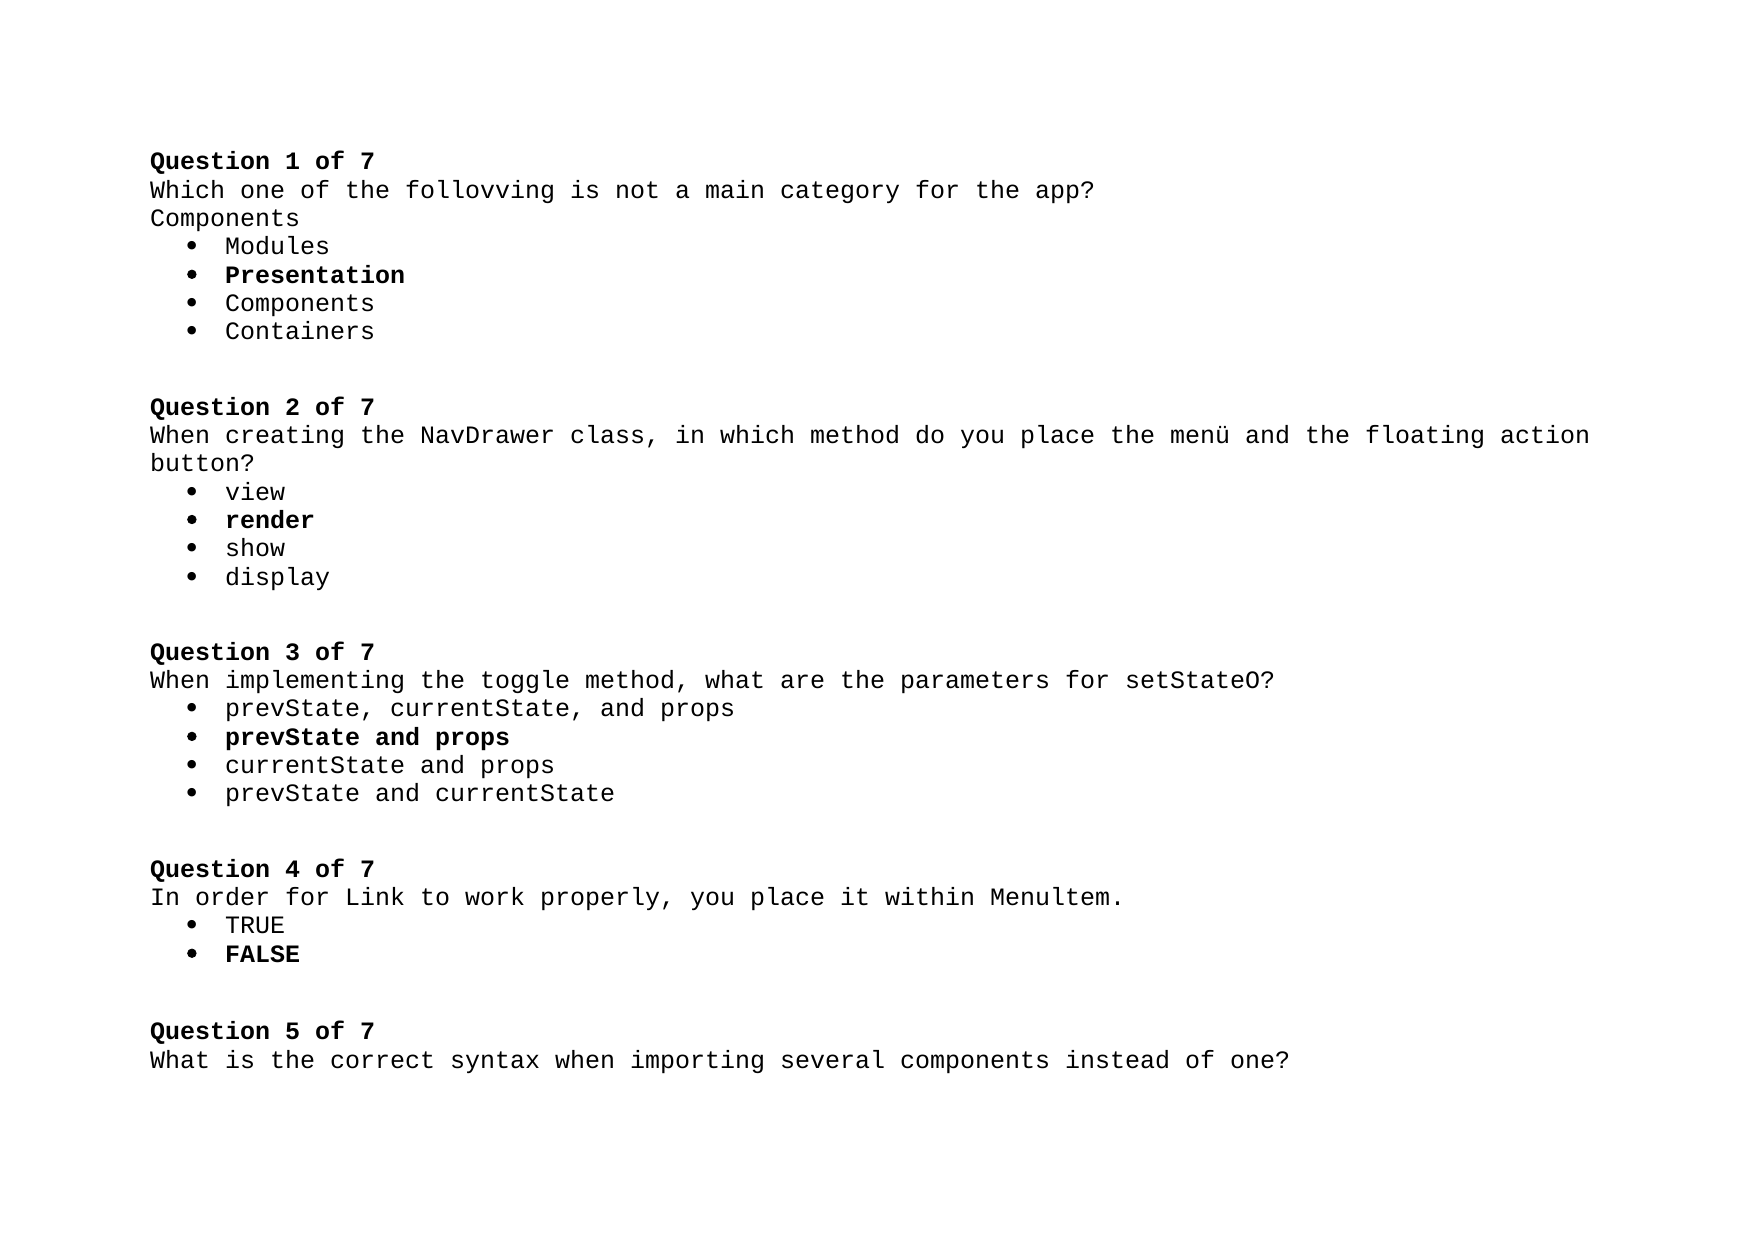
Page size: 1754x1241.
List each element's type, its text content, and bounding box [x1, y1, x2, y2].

list render [187, 507, 1604, 536]
list show [187, 536, 1604, 564]
list prevState, currentState, and props [187, 696, 1604, 724]
text What is the correct syntax when importing several components instead of one? [150, 1047, 1604, 1076]
list prevState and currentState [187, 781, 1604, 809]
list FALSE [187, 941, 1604, 969]
list view [187, 479, 1604, 507]
text Question 2 of 7 [150, 394, 1604, 422]
list Components [187, 291, 1604, 319]
text Question 5 of 7 [150, 1019, 1604, 1047]
text Question 1 of 7 [150, 149, 1604, 177]
text Question 3 of 7 [150, 639, 1604, 668]
list display [187, 564, 1604, 592]
list Containers [187, 319, 1604, 347]
text In order for Link to work properly, you place it within Menultem. [150, 884, 1604, 913]
list prevState and props [187, 724, 1604, 753]
text When implementing the toggle method, what are the parameters for setStateO? [150, 668, 1604, 696]
list TRUE [187, 913, 1604, 941]
list Presentation [187, 262, 1604, 291]
list Modules [187, 234, 1604, 262]
text Components [150, 206, 1604, 234]
text Question 4 of 7 [150, 856, 1604, 884]
text When creating the NavDrawer class, in which method do you place the menü and the floating action button? [150, 422, 1604, 479]
list currentState and props [187, 753, 1604, 781]
text Which one of the follovving is not a main category for the app? [150, 177, 1604, 206]
